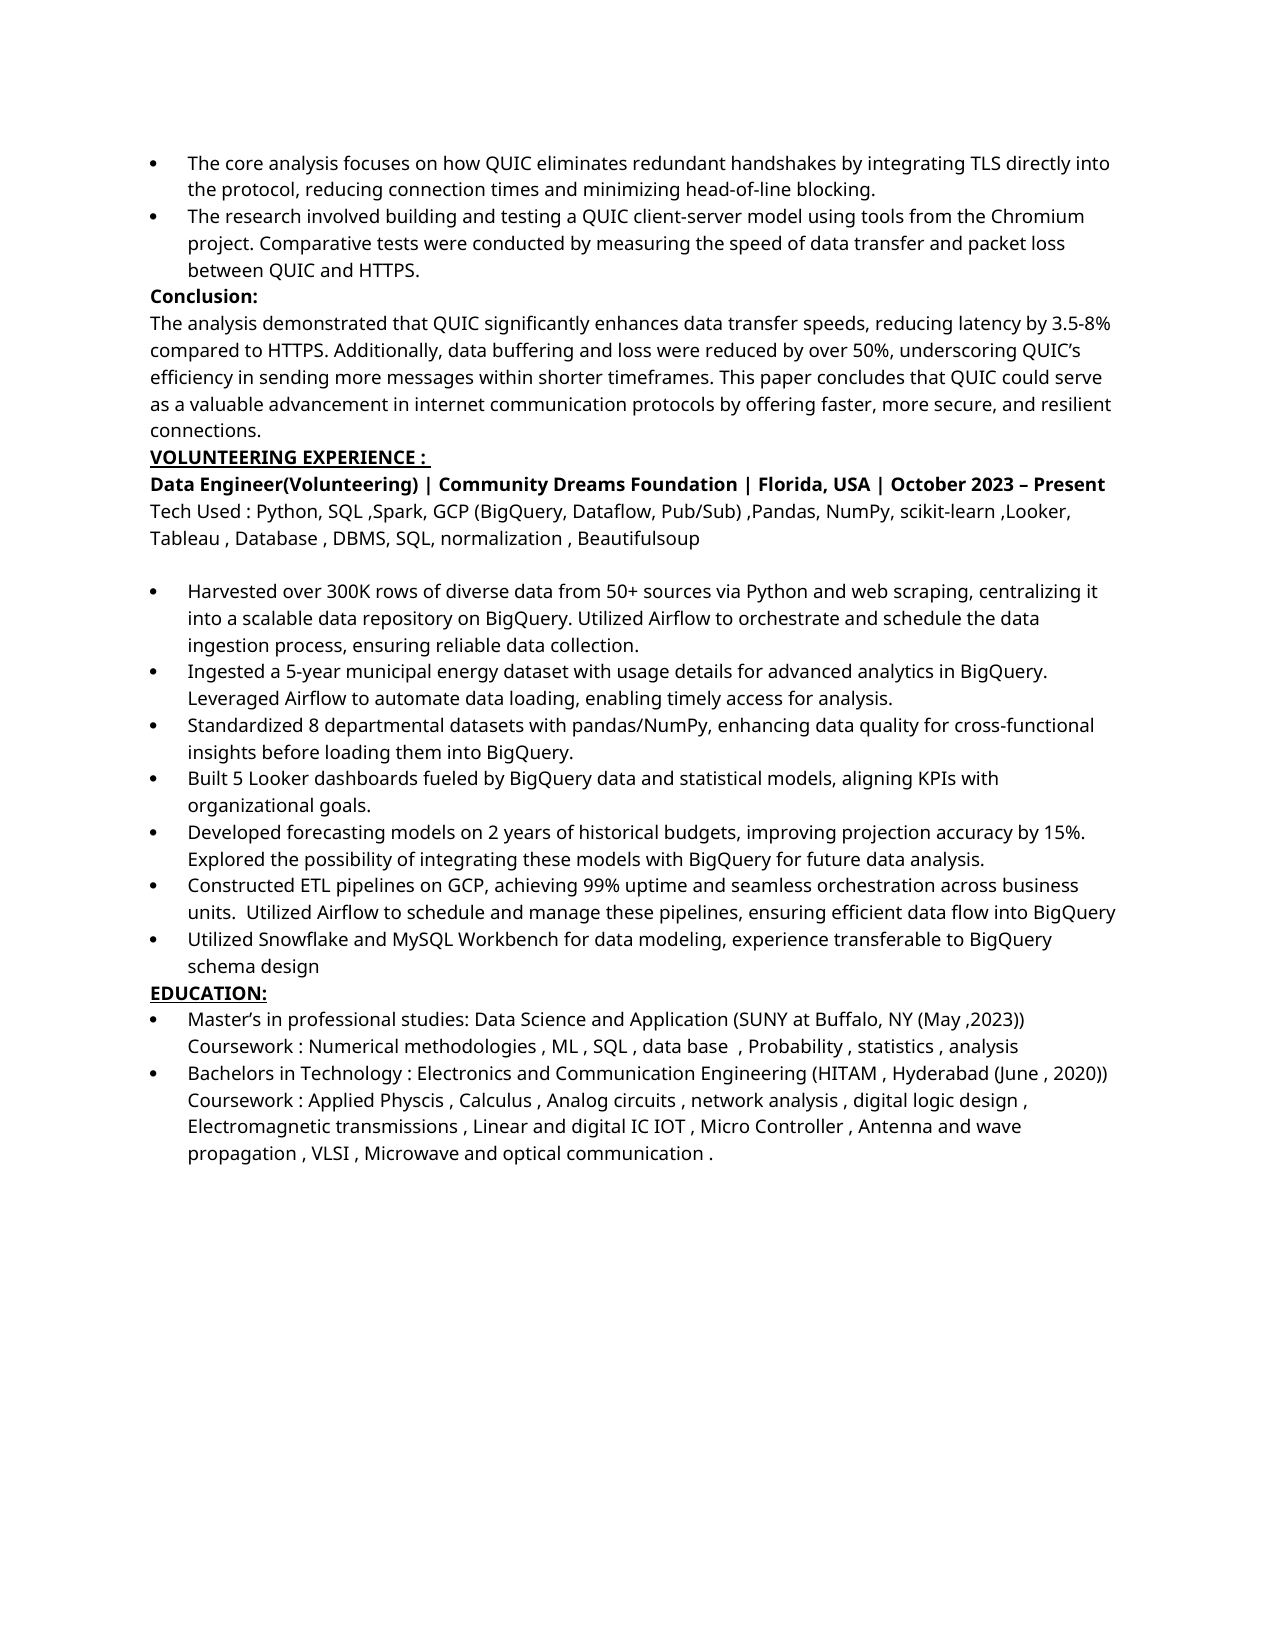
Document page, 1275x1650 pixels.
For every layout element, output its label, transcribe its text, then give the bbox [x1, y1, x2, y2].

text Conclusion: [150, 284, 1125, 309]
text Data Engineer(Volunteering) | Community Dreams Foundation | Florida, USA | October 2023 – Present [150, 471, 1125, 497]
list Bachelors in Technology : Electronics and Communication Engineering (HITAM , Hyderabad (June , 2020)) [150, 1060, 1125, 1086]
list Built 5 Looker dashboards fueled by BigQuery data and statistical models, aligning KPIs with organizational goals. [150, 766, 1125, 818]
text Tech Used : Python, SQL ,Spark, GCP (BigQuery, Dataflow, Pub/Sub) ,Pandas, NumPy, scikit-learn ,Looker, Tableau , Database , DBMS, SQL, normalization , Beautifulsoup [150, 498, 1125, 550]
text EDUCATION: [150, 980, 1125, 1005]
list The core analysis focuses on how QUIC eliminates redundant handshakes by integrating TLS directly into the protocol, reducing connection times and minimizing head-of-line blocking. [150, 150, 1125, 202]
text The analysis demonstrated that QUIC significantly enhances data transfer speeds, reducing latency by 3.5-8% compared to HTTPS. Additionally, data buffering and loss were reduced by over 50%, underscoring QUIC’s efficiency in sending more messages within shorter timeframes. This paper concludes that QUIC could serve as a valuable advancement in internet communication protocols by offering faster, more secure, and resilient connections. [150, 311, 1125, 443]
text Coursework : Numerical methodologies , ML , SQL , data base , Probability , statistics , analysis [150, 1033, 1125, 1059]
list Master’s in professional studies: Data Science and Application (SUNY at Buffalo, NY (May ,2023)) [150, 1007, 1125, 1032]
list Utilized Snowflake and MySQL Workbench for data modeling, experience transferable to BigQuery schema design [150, 926, 1125, 979]
list Standardized 8 departmental datasets with pandas/NumPy, enhancing data quality for cross-functional insights before loading them into BigQuery. [150, 712, 1125, 764]
text VOLUNTEERING EXPERIENCE : [150, 444, 1125, 470]
list The research involved building and testing a QUIC client-server model using tools from the Chromium project. Comparative tests were conducted by measuring the speed of data transfer and packet loss between QUIC and HTTPS. [150, 203, 1125, 283]
list Ingested a 5-year municipal energy dataset with usage details for advanced analytics in BigQuery. Leveraged Airflow to automate data loading, enabling timely access for analysis. [150, 659, 1125, 711]
list Constructed ETL pipelines on GCP, achieving 99% uptime and seamless orchestration across business units. Utilized Airflow to schedule and manage these pipelines, ensuring efficient data flow into BigQuery [150, 873, 1125, 925]
list Developed forecasting models on 2 years of historical budgets, improving projection accuracy by 15%. Explored the possibility of integrating these models with BigQuery for future data analysis. [150, 819, 1125, 872]
text Coursework : Applied Physcis , Calculus , Analog circuits , network analysis , digital logic design , Electromagnetic transmissions , Linear and digital IC IOT , Micro Controller , Antenna and wave propagation , VLSI , Microwave and optical communication . [187, 1087, 1125, 1166]
list Harvested over 300K rows of diverse data from 50+ sources via Python and web scraping, centralizing it into a scalable data repository on BigQuery. Utilized Airflow to orchestrate and schedule the data ingestion process, ensuring reliable data collection. [150, 578, 1125, 657]
